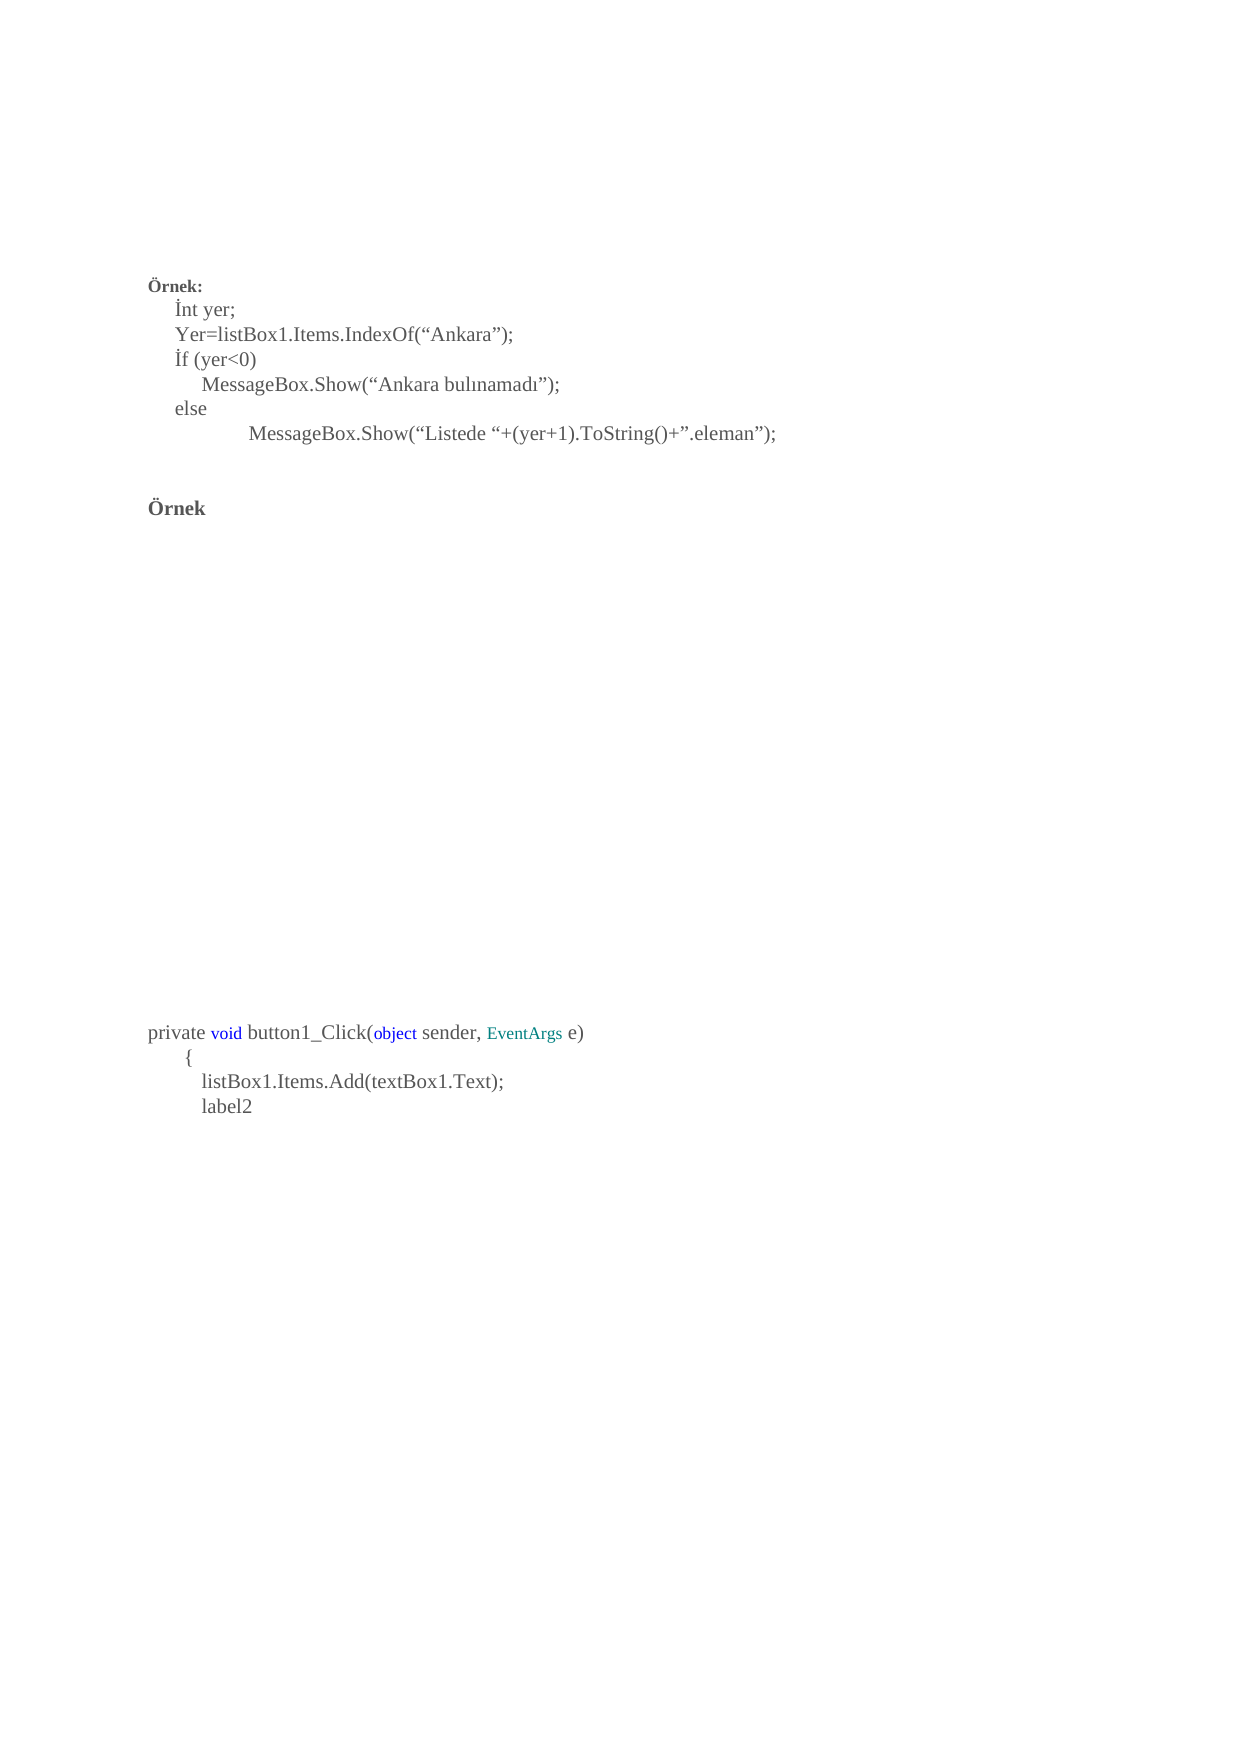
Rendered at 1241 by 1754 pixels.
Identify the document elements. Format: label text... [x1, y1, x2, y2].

text label2 [148, 1093, 1093, 1118]
text Örnek: [148, 272, 1093, 296]
text Örnek [148, 495, 1093, 519]
text İnt yer; [148, 296, 1093, 321]
text listBox1.Items.Add(textBox1.Text); [148, 1069, 1093, 1093]
text MessageBox.Show(“Ankara bulınamadı”); [148, 371, 1093, 396]
text İf (yer<0) [148, 346, 1093, 371]
text else [148, 396, 1093, 420]
text Yer=listBox1.Items.IndexOf(“Ankara”); [148, 321, 1093, 346]
text { [148, 1044, 1093, 1069]
text private void button1_Click(object sender, EventArgs e) [148, 1019, 1093, 1044]
text MessageBox.Show(“Listede “+(yer+1).ToString()+”.eleman”); [148, 420, 1093, 445]
